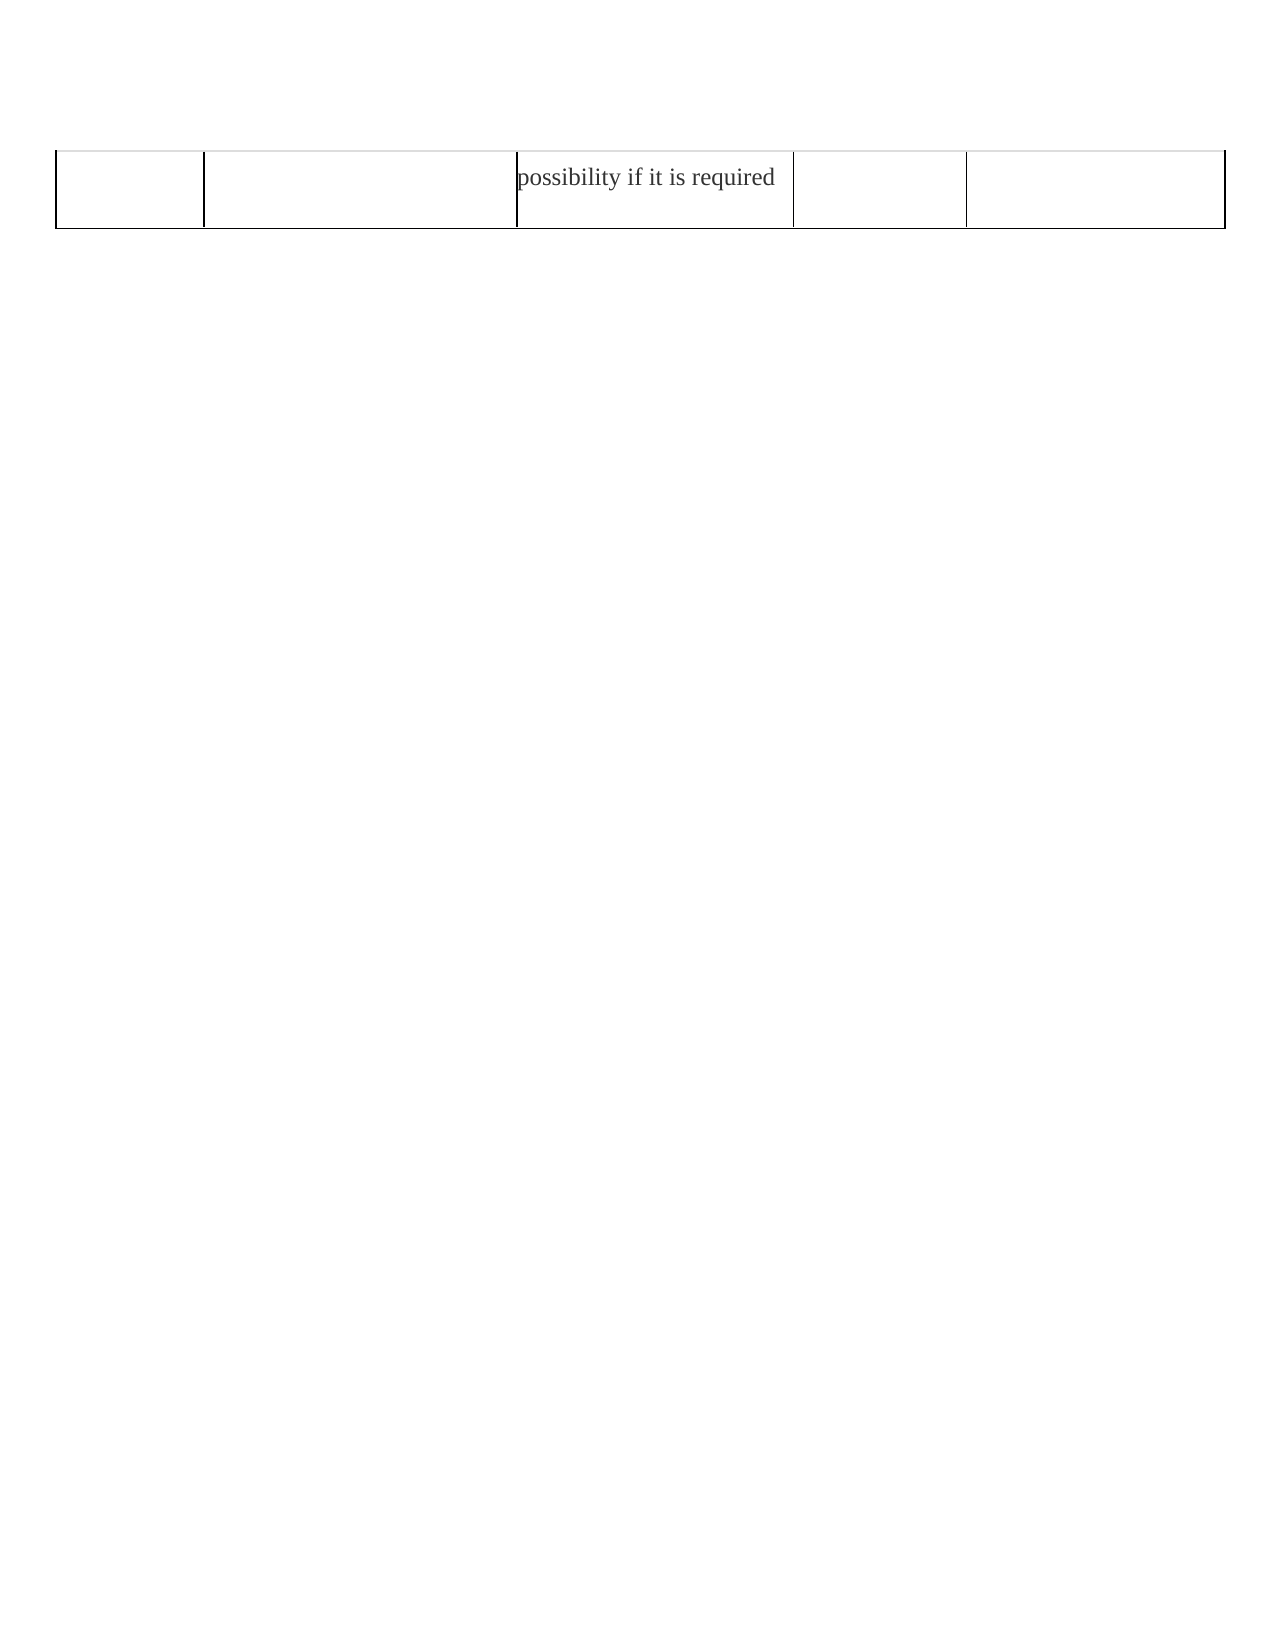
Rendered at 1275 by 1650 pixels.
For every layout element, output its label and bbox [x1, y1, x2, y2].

table_cell [518, 152, 793, 227]
table_cell [57, 152, 203, 227]
table_cell [205, 152, 516, 227]
table_cell [967, 152, 1224, 227]
table_cell [794, 152, 966, 227]
